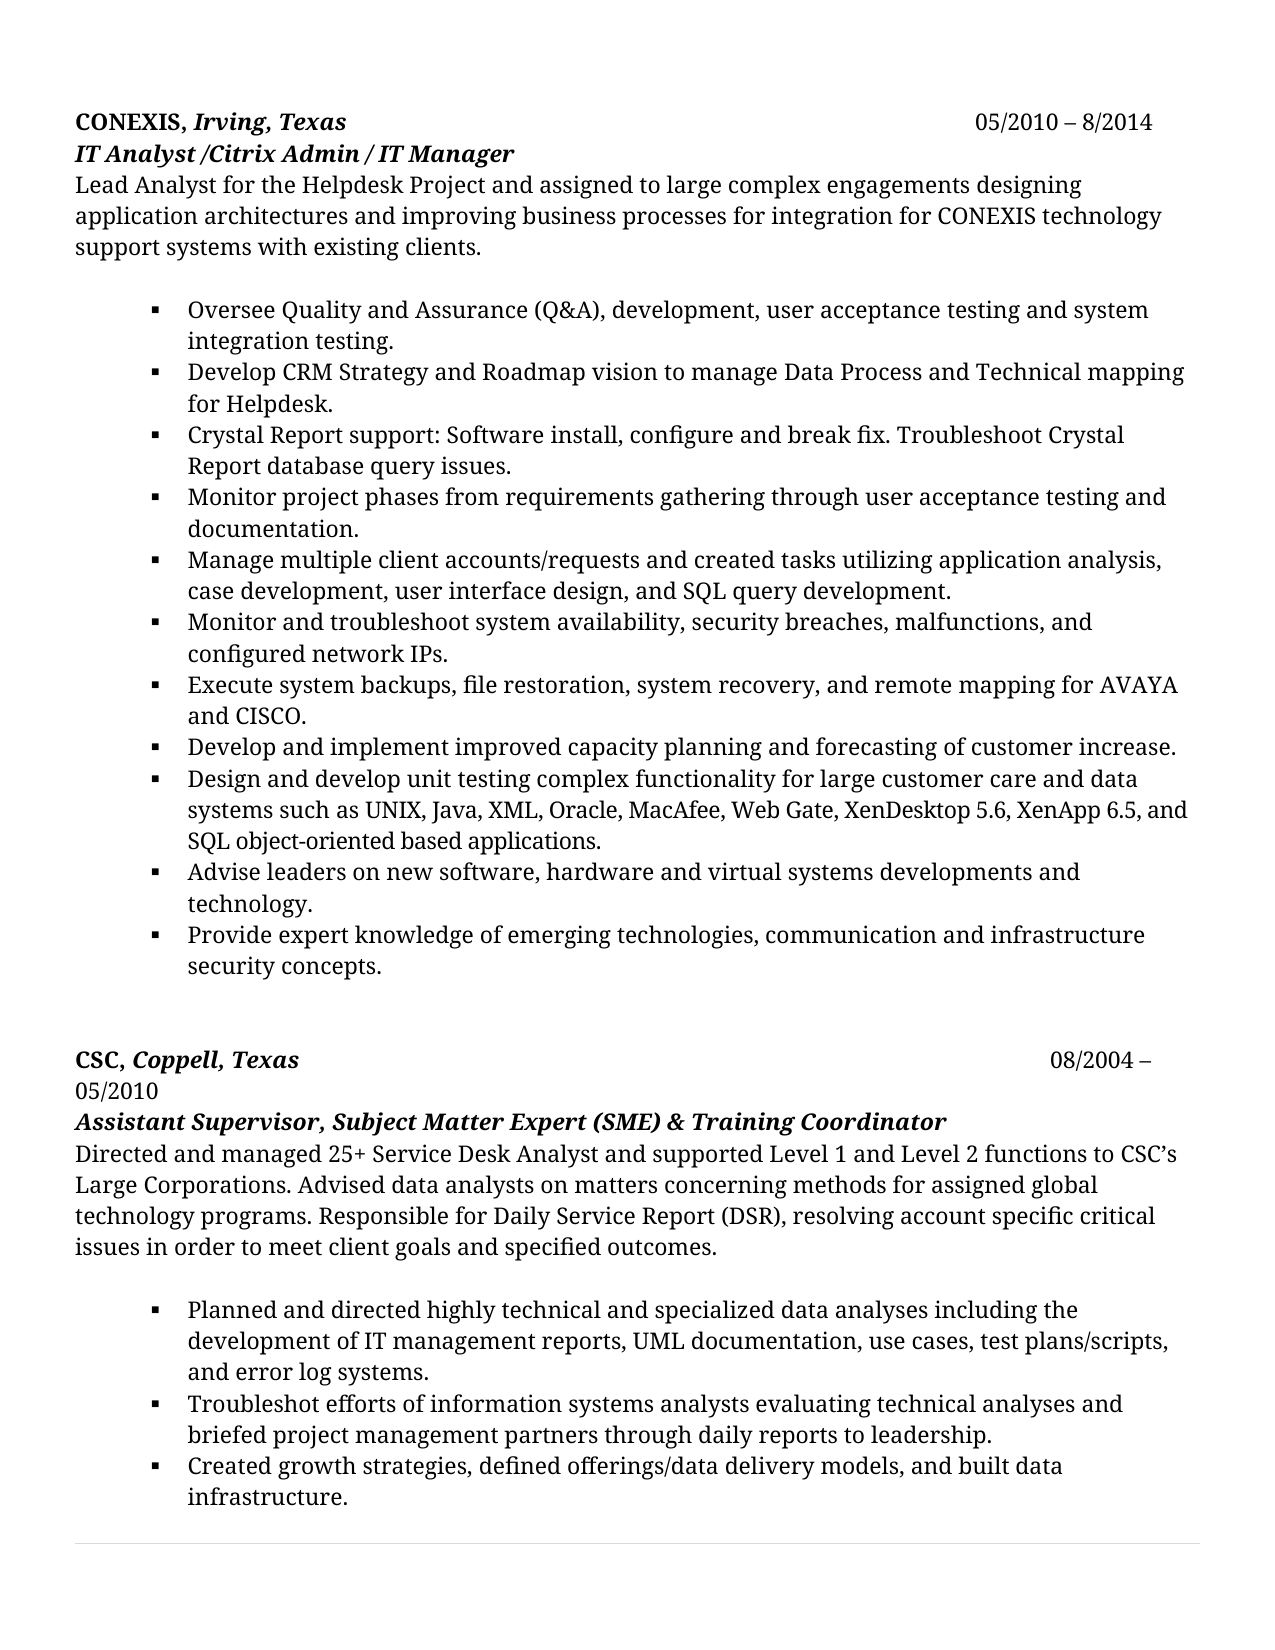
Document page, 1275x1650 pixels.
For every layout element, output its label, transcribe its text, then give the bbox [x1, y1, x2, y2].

text IT Analyst /Citrix Admin / IT Manager [75, 137, 1200, 169]
list Execute system backups, file restoration, system recovery, and remote mapping for AVAYA and CISCO. [150, 669, 1200, 731]
text CONEXIS, Irving, Texas 05/2010 – 8/2014 [75, 106, 1200, 137]
list Develop CRM Strategy and Roadmap vision to manage Data Process and Technical mapping for Helpdesk. [150, 356, 1200, 419]
text Assistant Supervisor, Subject Matter Expert (SME) & Training Coordinator [75, 1106, 1200, 1137]
list Manage multiple client accounts/requests and created tasks utilizing application analysis, case development, user interface design, and SQL query development. [150, 544, 1200, 606]
list Develop and implement improved capacity planning and forecasting of customer increase. [150, 731, 1200, 762]
list Design and develop unit testing complex functionality for large customer care and data systems such as UNIX, Java, XML, Oracle, MacAfee, Web Gate, XenDesktop 5.6, XenApp 6.5, and SQL object-oriented based applications. [150, 762, 1200, 856]
list Oversee Quality and Assurance (Q&A), development, user acceptance testing and system integration testing. [150, 294, 1200, 356]
list Troubleshot efforts of information systems analysts evaluating technical analyses and briefed project management partners through daily reports to leadership. [150, 1387, 1200, 1450]
list Advise leaders on new software, hardware and virtual systems developments and technology. [150, 856, 1200, 919]
text CSC, Coppell, Texas 08/2004 – 05/2010 [75, 1044, 1200, 1106]
list Created growth strategies, defined offerings/data delivery models, and built data infrastructure. [150, 1450, 1200, 1512]
list Crystal Report support: Software install, configure and break fix. Troubleshoot Crystal Report database query issues. [150, 419, 1200, 481]
text Directed and managed 25+ Service Desk Analyst and supported Level 1 and Level 2 functions to CSC’s Large Corporations. Advised data analysts on matters concerning methods for assigned global technology programs. Responsible for Daily Service Report (DSR), resolving account specific critical issues in order to meet client goals and specified outcomes. [75, 1137, 1200, 1262]
text Lead Analyst for the Helpdesk Project and assigned to large complex engagements designing application architectures and improving business processes for integration for CONEXIS technology support systems with existing clients. [75, 169, 1200, 262]
list Monitor and troubleshoot system availability, security breaches, malfunctions, and configured network IPs. [150, 606, 1200, 669]
list Monitor project phases from requirements gathering through user acceptance testing and documentation. [150, 481, 1200, 544]
list Planned and directed highly technical and specialized data analyses including the development of IT management reports, UML documentation, use cases, test plans/scripts, and error log systems. [150, 1294, 1200, 1387]
list Provide expert knowledge of emerging technologies, communication and infrastructure security concepts. [150, 919, 1200, 981]
